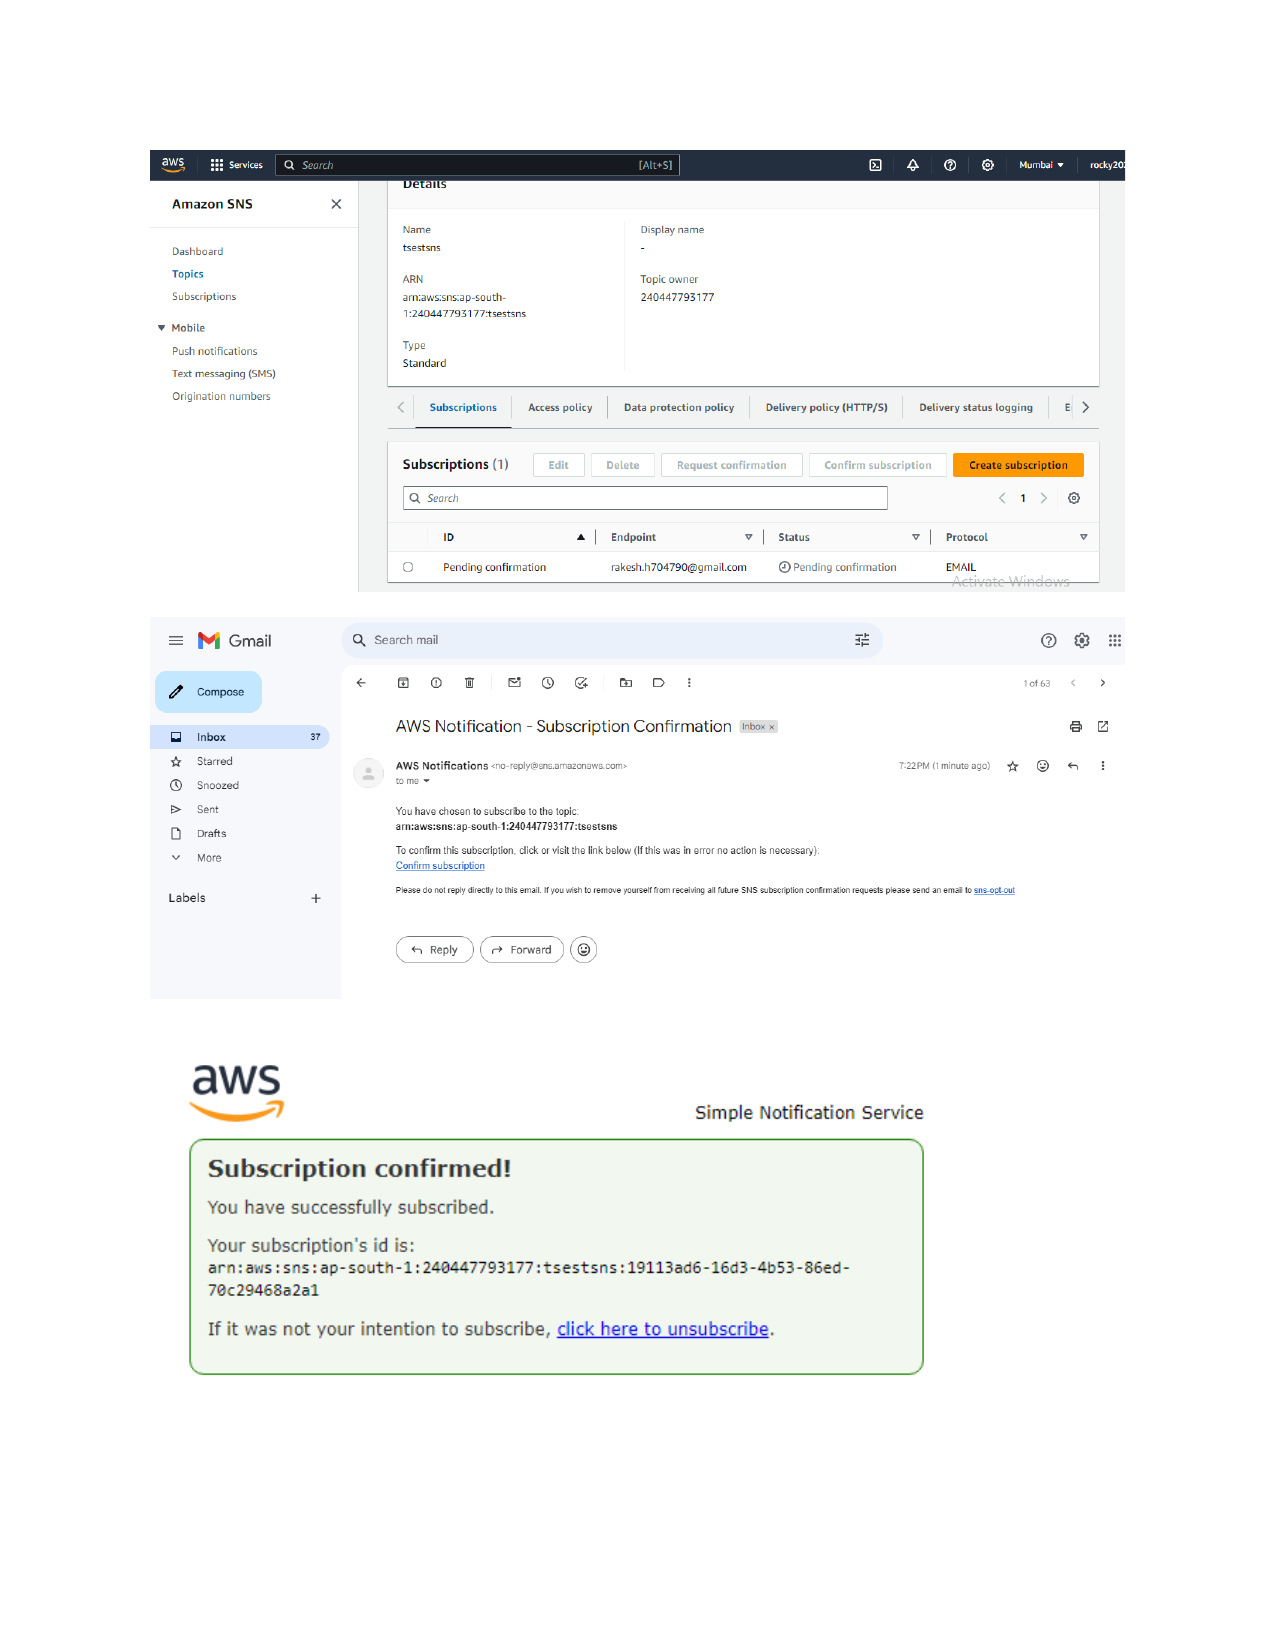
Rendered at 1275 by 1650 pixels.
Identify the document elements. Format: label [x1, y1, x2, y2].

picture [150, 150, 1125, 592]
picture [150, 617, 1125, 999]
picture [150, 1023, 1125, 1426]
